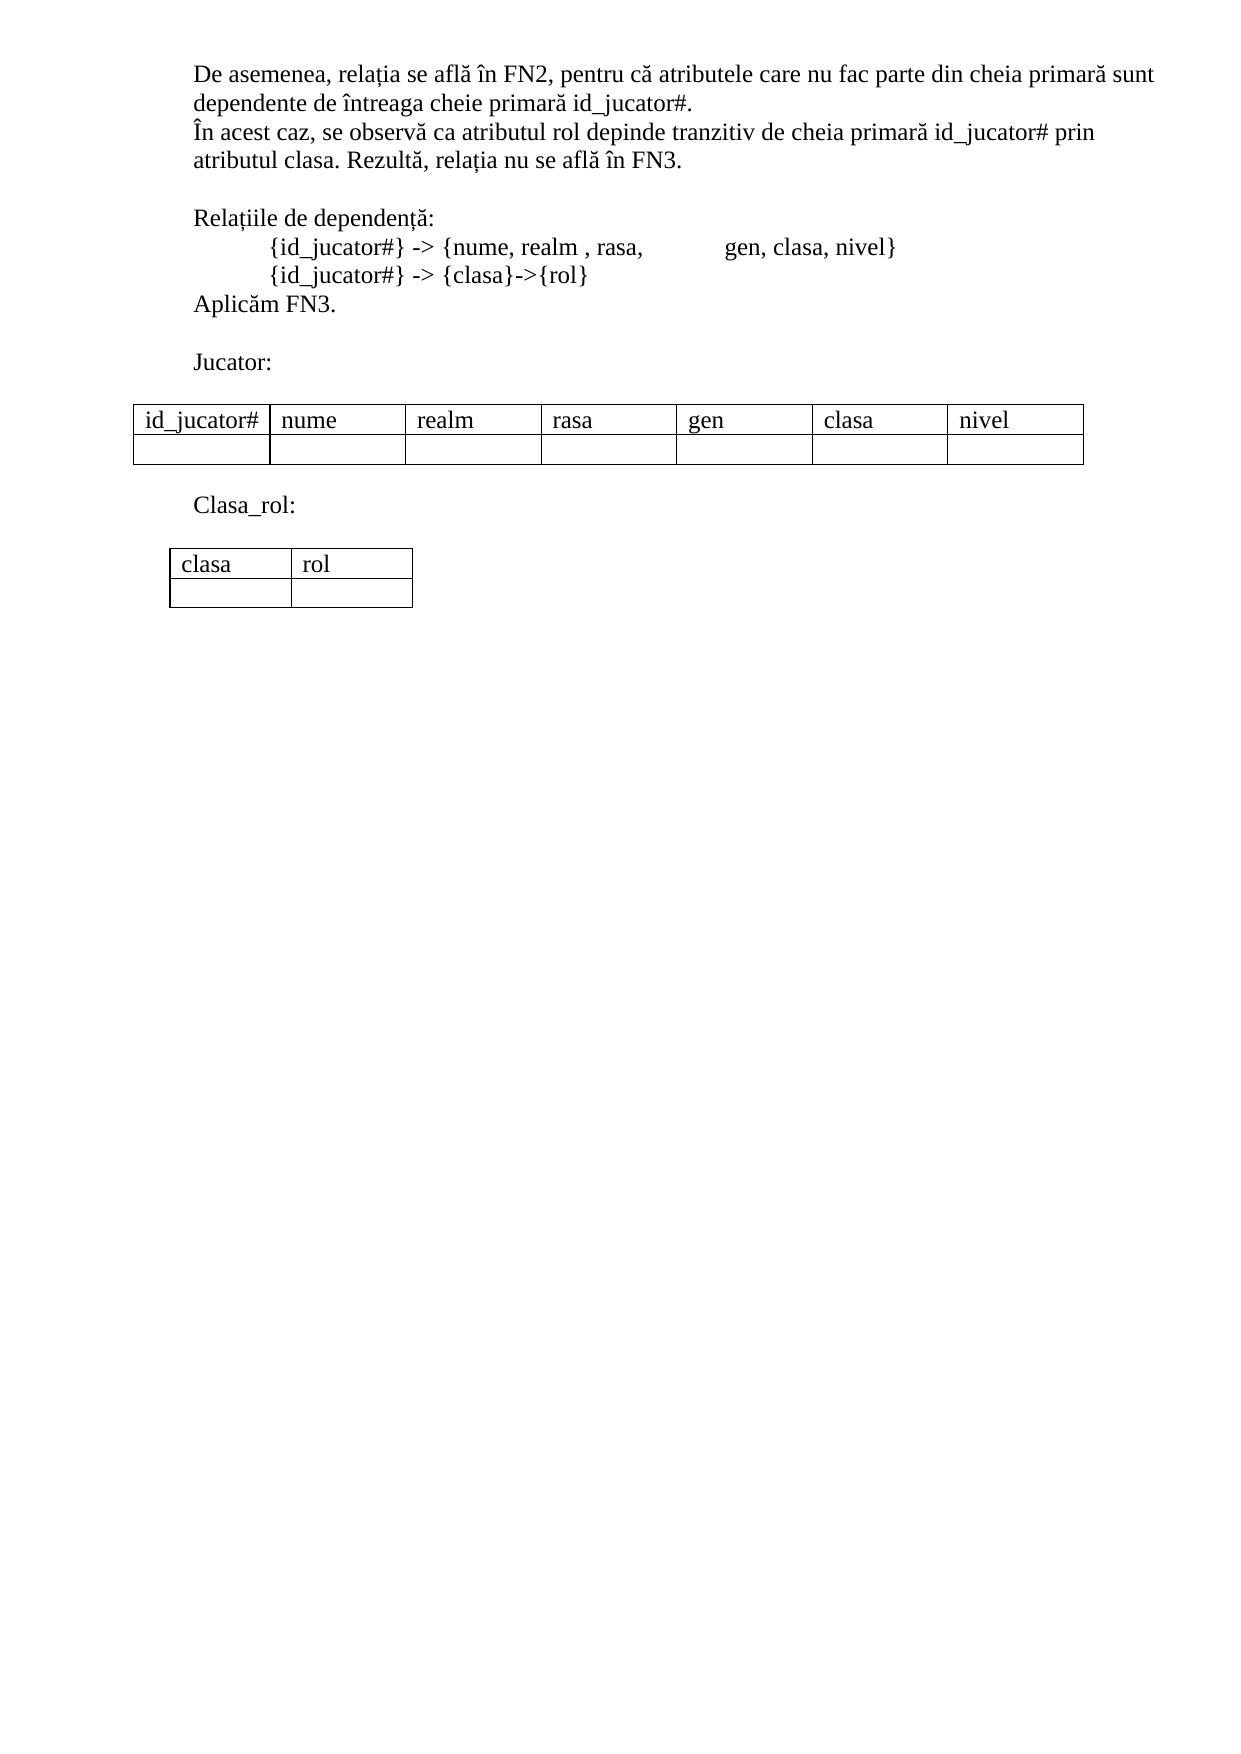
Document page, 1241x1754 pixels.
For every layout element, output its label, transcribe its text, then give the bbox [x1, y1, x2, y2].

text {id_jucator#} -> {clasa}->{rol} [193, 260, 1181, 289]
text În acest caz, se observă ca atributul rol depinde tranzitiv de cheia primară id_jucator# prin atributul clasa. Rezultă, relația nu se află în FN3. [193, 117, 1181, 174]
text {id_jucator#} -> {nume, realm , rasa, gen, clasa, nivel} [118, 232, 1181, 260]
table_header gen [677, 405, 812, 434]
text Relațiile de dependență: [118, 203, 1181, 232]
table_header realm [406, 405, 541, 434]
table_cell [271, 435, 405, 464]
table_cell [292, 579, 412, 607]
table_cell [542, 435, 676, 464]
text Aplicăm FN3. [118, 289, 1181, 318]
table_header rol [292, 549, 412, 577]
table_header rasa [542, 405, 676, 434]
table_cell [171, 579, 291, 607]
table_header clasa [171, 549, 291, 577]
list Clasa_rol: [193, 490, 1181, 519]
text Jucator: [118, 347, 1181, 375]
table_header nivel [948, 405, 1083, 434]
table_cell [813, 435, 947, 464]
text De asemenea, relația se află în FN2, pentru că atributele care nu fac parte din cheia primară sunt dependente de întreaga cheie primară id_jucator#. [193, 59, 1181, 117]
table_cell [406, 435, 541, 464]
table_cell [948, 435, 1083, 464]
table_cell [134, 435, 269, 464]
table_header clasa [813, 405, 947, 434]
table_header nume [271, 405, 405, 434]
table_header id_jucator# [134, 405, 269, 434]
table_cell [677, 435, 812, 464]
